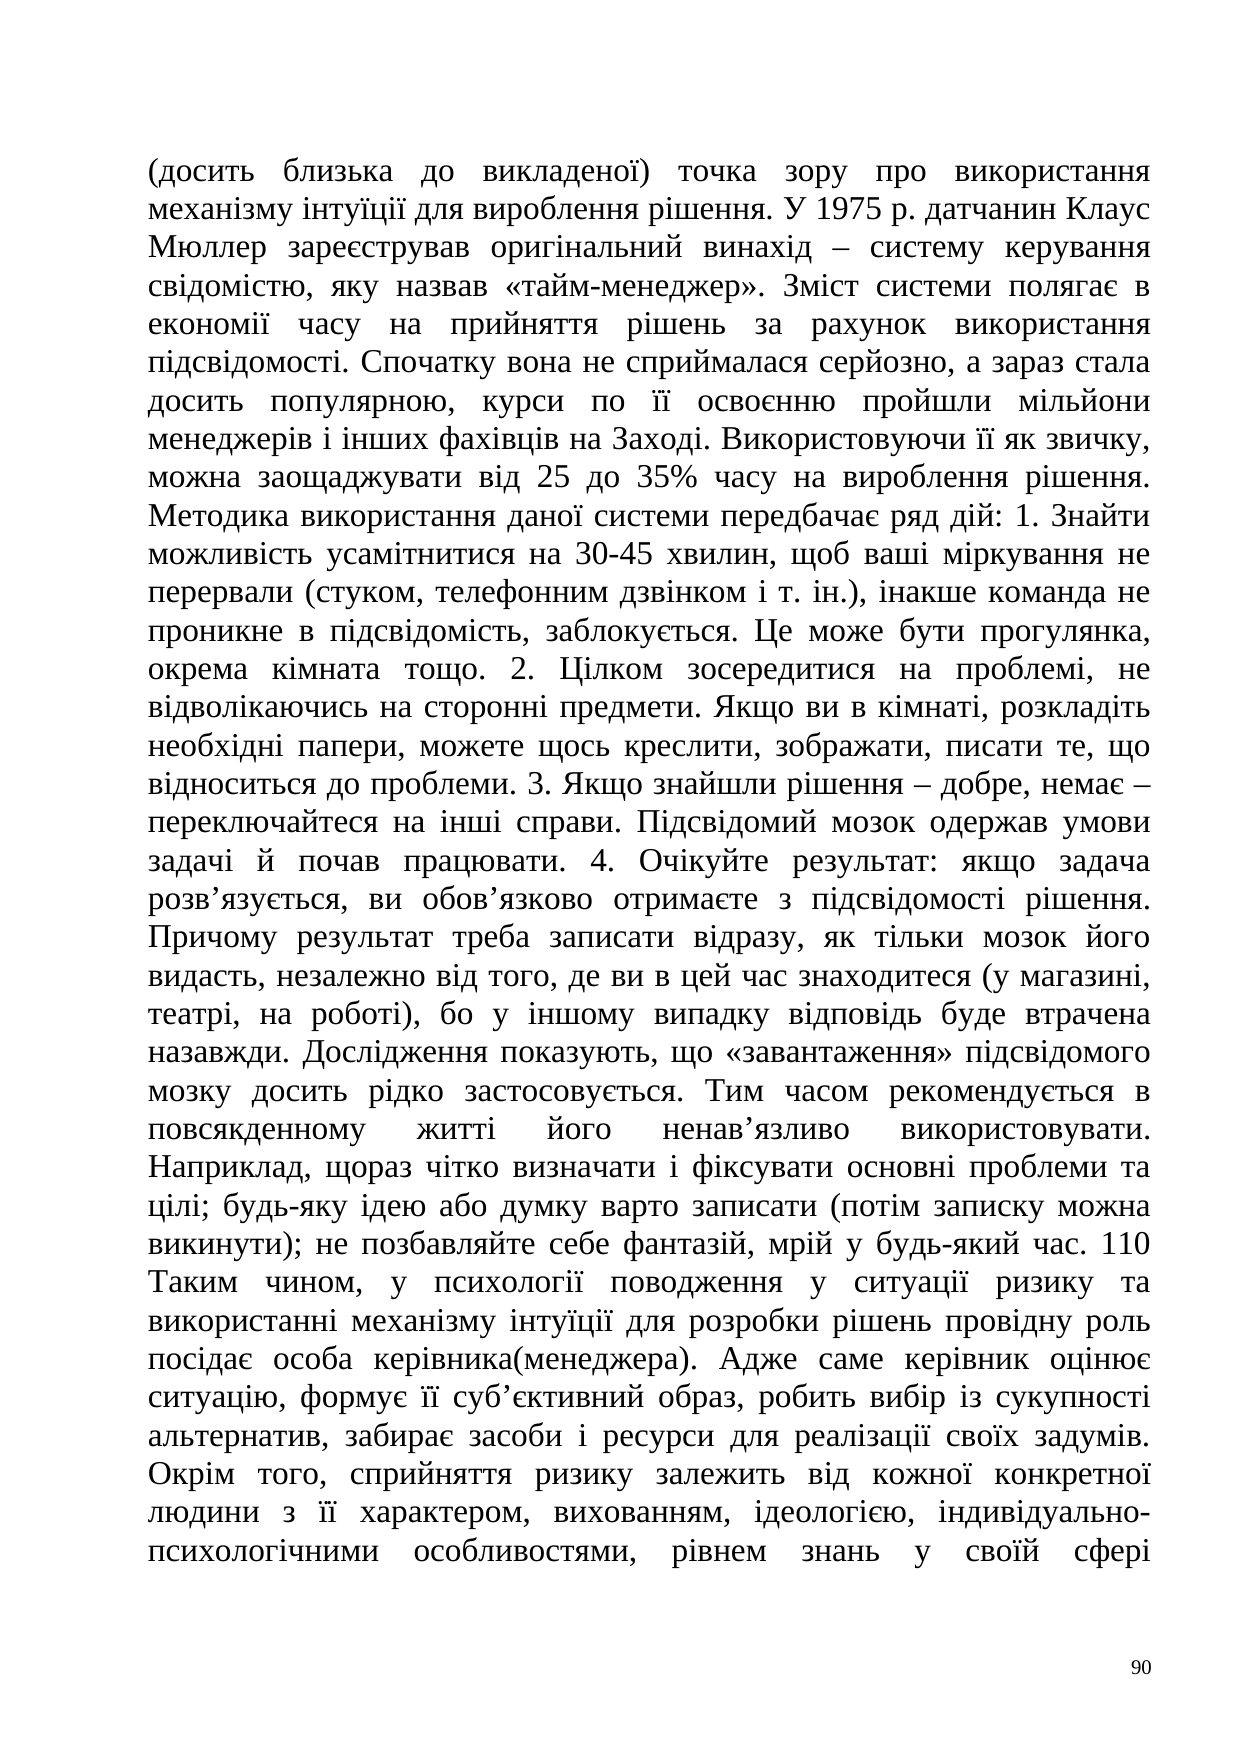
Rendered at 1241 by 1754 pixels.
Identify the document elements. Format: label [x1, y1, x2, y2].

text [148, 150, 1152, 1568]
